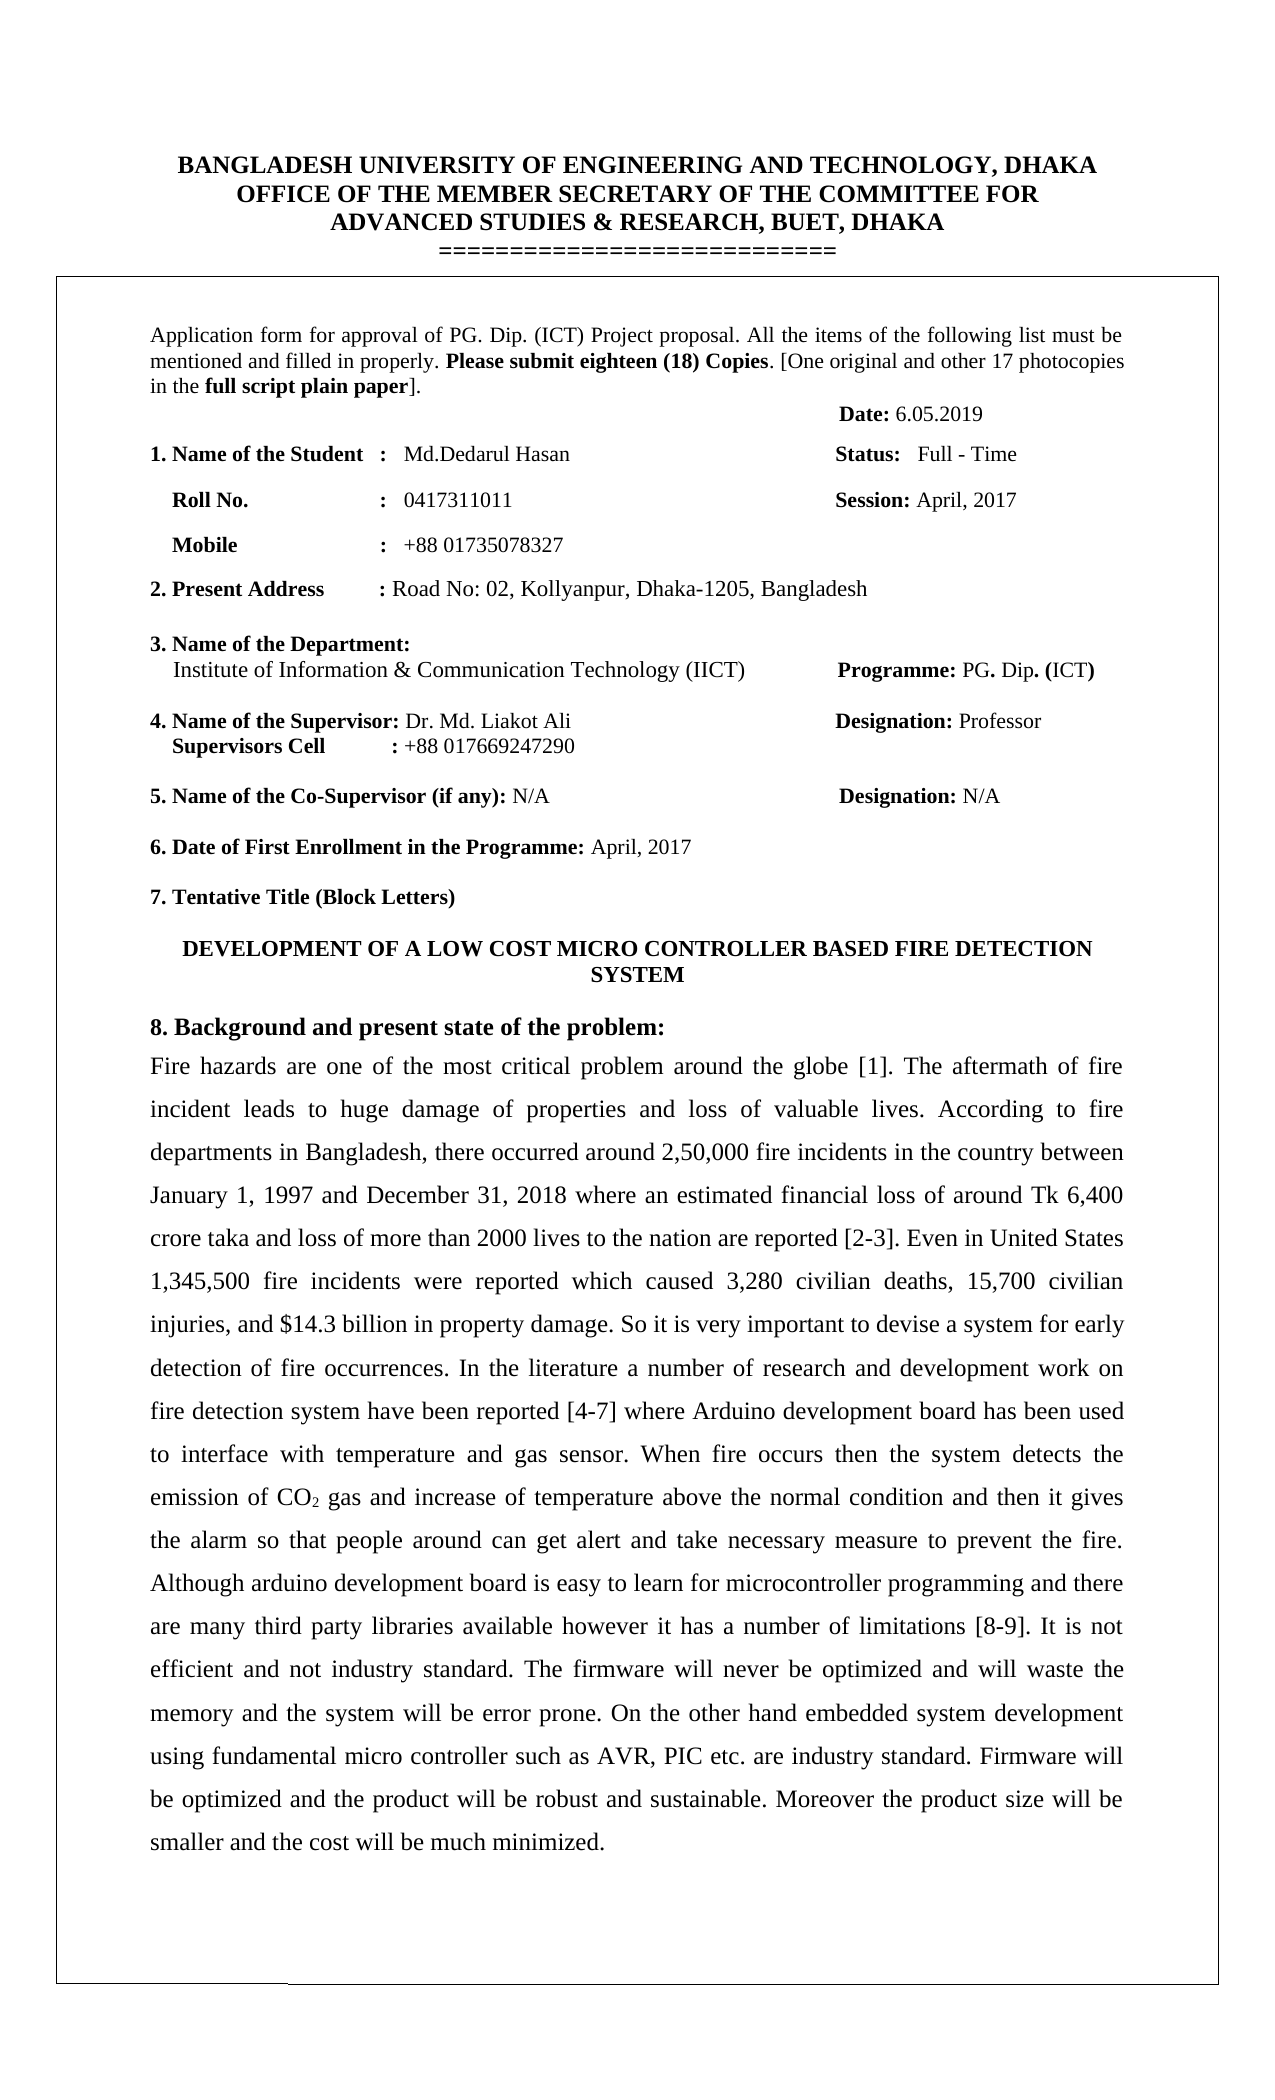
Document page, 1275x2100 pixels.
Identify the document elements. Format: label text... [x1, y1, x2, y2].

text 5. Name of the Co-Supervisor (if any): N/A Designation: N/A [150, 783, 1125, 808]
text BANGLADESH UNIVERSITY OF ENGINEERING AND TECHNOLOGY, DHAKA [150, 150, 1125, 179]
text Application form for approval of PG. Dip. (ICT) Project proposal. All the items of the following list must be mentioned and filled in properly. Please submit eighteen (18) Copies. [One original and other 17 photocopies in the full script plain paper]. [150, 322, 1125, 398]
text Fire hazards are one of the most critical problem around the globe [1]. The aftermath of fire incident leads to huge damage of properties and loss of valuable lives. According to fire departments in Bangladesh, there occurred around 2,50,000 fire incidents in the country between January 1, 1997 and December 31, 2018 where an estimated financial loss of around Tk 6,400 crore taka and loss of more than 2000 lives to the nation are reported [2-3]. Even in United States 1,345,500 fire incidents were reported which caused 3,280 civilian deaths, 15,700 civilian injuries, and $14.3 billion in property damage. So it is very important to devise a system for early detection of fire occurrences. In the literature a number of research and development work on fire detection system have been reported [4-7] where Arduino development board has been used to interface with temperature and gas sensor. When fire occurs then the system detects the emission of CO2 gas and increase of temperature above the normal condition and then it gives the alarm so that people around can get alert and take necessary measure to prevent the fire. Although arduino development board is easy to learn for microcontroller programming and there are many third party libraries available however it has a number of limitations [8-9]. It is not efficient and not industry standard. The firmware will never be optimized and will waste the memory and the system will be error prone. On the other hand embedded system development using fundamental micro controller such as AVR, PIC etc. are industry standard. Firmware will be optimized and the product will be robust and sustainable. Moreover the product size will be smaller and the cost will be much minimized. [150, 1051, 1125, 1856]
text 2. Present Address : Road No: 02, Kollyanpur, Dhaka-1205, Bangladesh [150, 576, 1125, 602]
text 3. Name of the Department: [150, 631, 1125, 656]
text Supervisors Cell : +88 017669247290 [150, 733, 1125, 758]
text Mobile : +88 01735078327 [150, 532, 1125, 558]
text 4. Name of the Supervisor: Dr. Md. Liakot Ali Designation: Professor [150, 708, 1125, 733]
text Roll No. : 0417311011 Session: April, 2017 [150, 487, 1125, 512]
text 8. Background and present state of the problem: [150, 1012, 1125, 1041]
text Institute of Information & Communication Technology (IICT) Programme: PG. Dip. (ICT) [150, 656, 1125, 682]
text Date: 6.05.2019 [150, 401, 1125, 426]
text ============================ [150, 236, 1125, 265]
text DEVELOPMENT OF A LOW COST MICRO CONTROLLER BASED FIRE DETECTION SYSTEM [150, 934, 1125, 987]
text OFFICE OF THE MEMBER SECRETARY OF THE COMMITTEE FOR [150, 179, 1125, 207]
text 7. Tentative Title (Block Letters) [150, 884, 1125, 909]
text ADVANCED STUDIES & RESEARCH, BUET, DHAKA [150, 207, 1125, 236]
text 1. Name of the Student : Md.Dedarul Hasan Status: Full - Time [150, 441, 1125, 467]
text 6. Date of First Enrollment in the Programme: April, 2017 [150, 834, 1125, 859]
